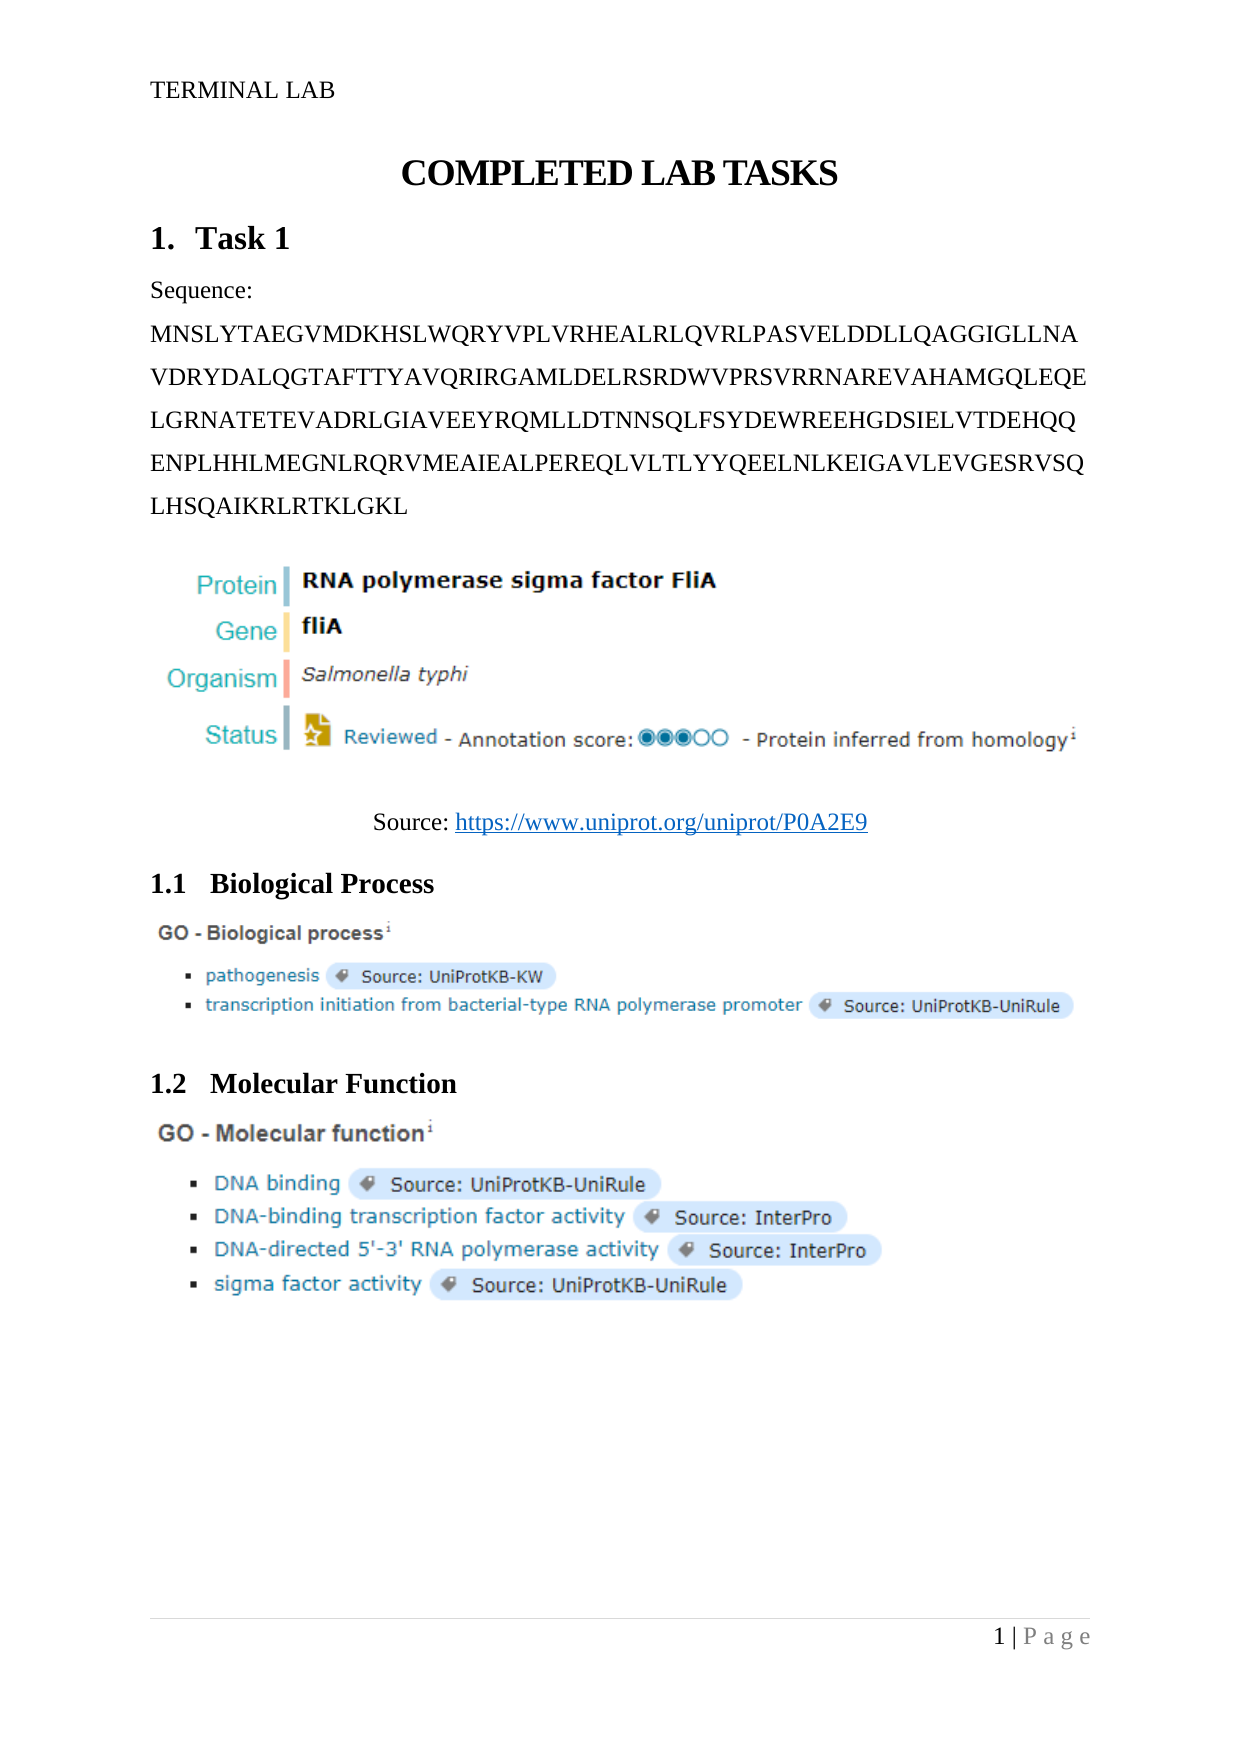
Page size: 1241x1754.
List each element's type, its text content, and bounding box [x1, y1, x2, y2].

text Sequence: MNSLYTAEGVMDKHSLWQRYVPLVRHEALRLQVRLPASVELDDLLQAGGIGLLNAVDRYDALQGTAFTTYAVQRIRGAMLDELRSRDWVPRSVRRNAREVAHAMGQLEQELGRNATETEVADRLGIAVEEYRQMLLDTNNSQLFSYDEWREEHGDSIELVTDEHQQENPLHHLMEGNLRQRVMEAIEALPEREQLVLTLYYQEELNLKEIGAVLEVGESRVSQLHSQAIKRLRTKLGKL [150, 276, 1090, 520]
picture [150, 1116, 893, 1313]
picture [150, 917, 1091, 1035]
title COMPLETED LAB TASKS [150, 150, 1090, 193]
text Source: https://www.uniprot.org/uniprot/P0A2E9 [150, 807, 1090, 836]
subtitle Molecular Function [150, 1066, 1090, 1099]
subtitle Task 1 [150, 218, 1090, 256]
subtitle Biological Process [150, 867, 1090, 900]
picture [150, 551, 1091, 776]
